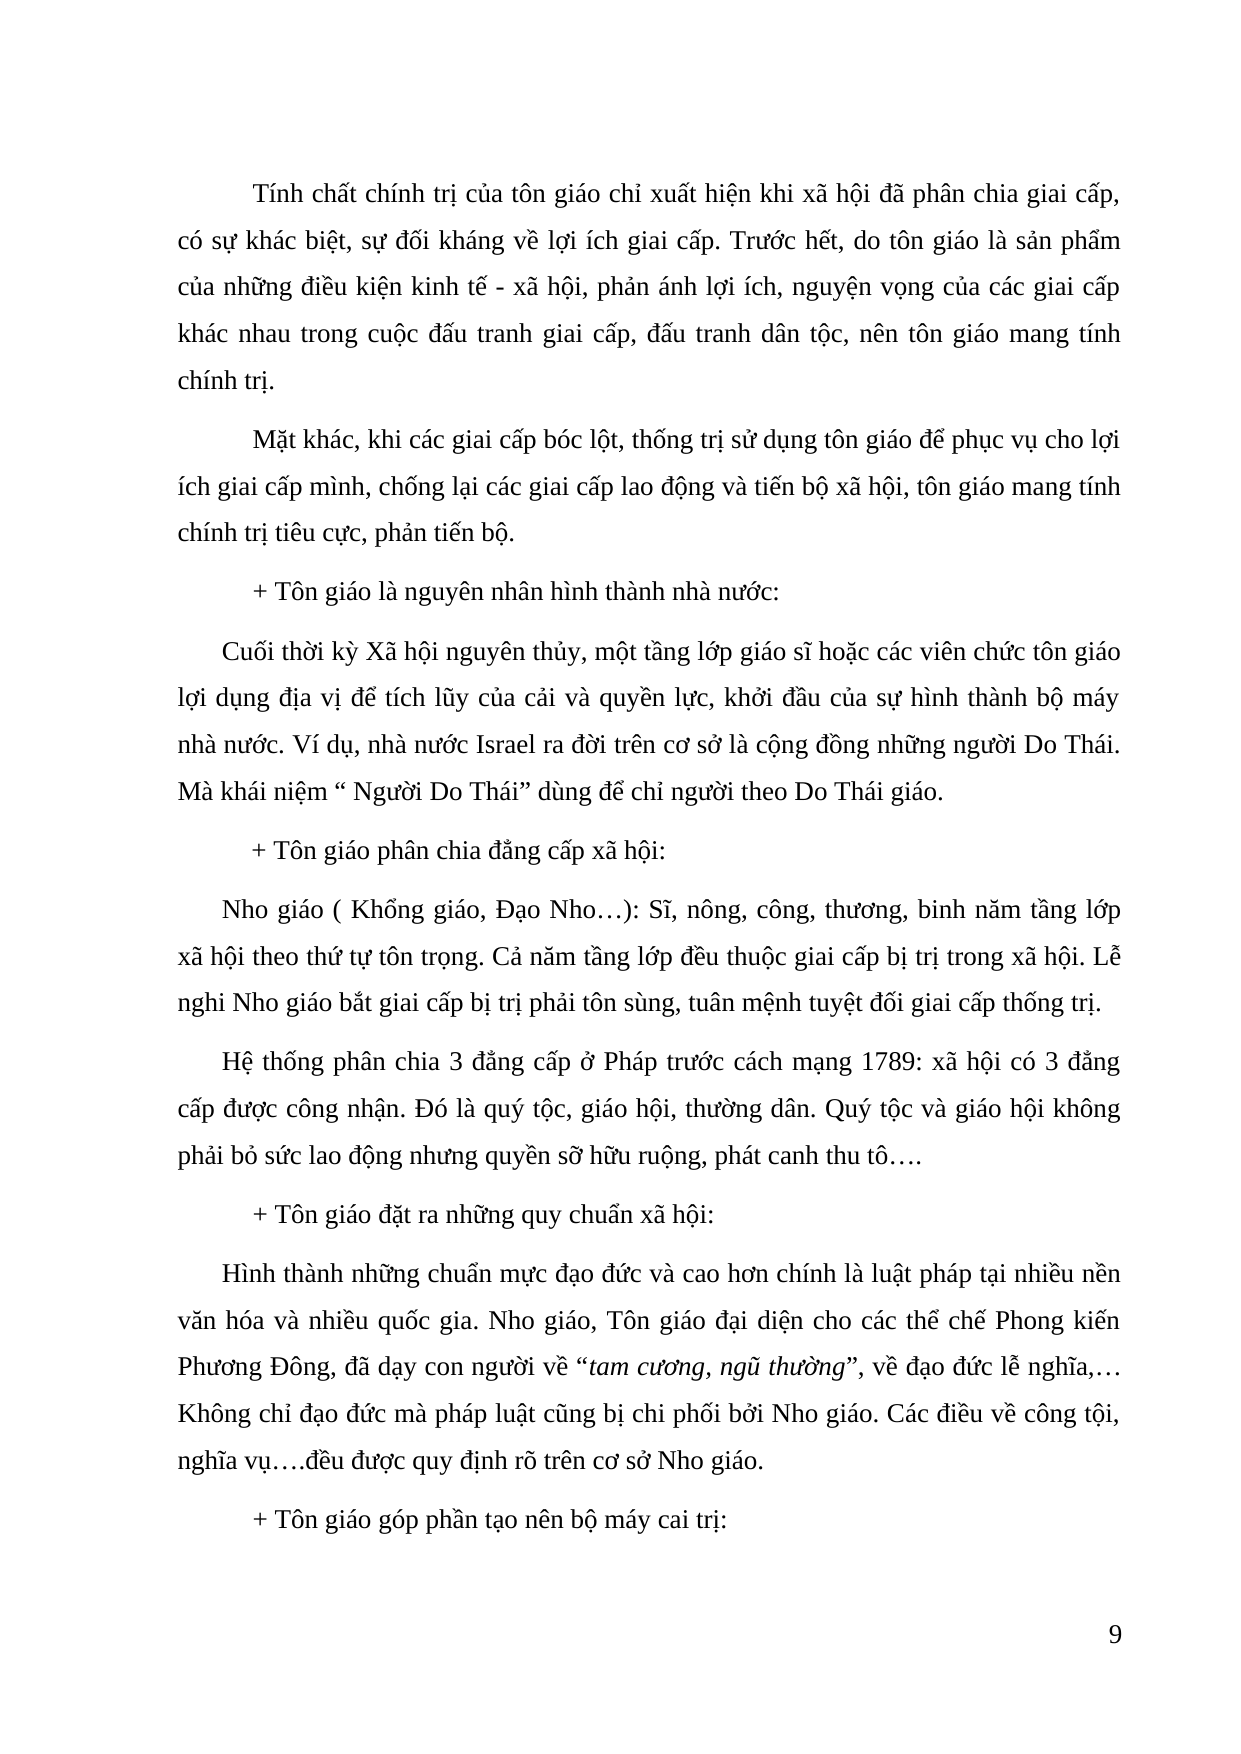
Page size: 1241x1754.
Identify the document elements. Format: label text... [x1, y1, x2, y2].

text Hệ thống phân chia 3 đẳng cấp ở Pháp trước cách mạng 1789: xã hội có 3 đẳng cấp được công nhận. Đó là quý tộc, giáo hội, thường dân. Quý tộc và giáo hội không phải bỏ sức lao động nhưng quyền sỡ hữu ruộng, phát canh thu tô…. [177, 1046, 1122, 1170]
text + Tôn giáo góp phần tạo nên bộ máy cai trị: [177, 1503, 1122, 1534]
text + Tôn giáo phân chia đẳng cấp xã hội: [177, 834, 1122, 865]
text + Tôn giáo đặt ra những quy chuẩn xã hội: [177, 1198, 1122, 1229]
text + Tôn giáo là nguyên nhân hình thành nhà nước: [177, 576, 1122, 607]
text Tính chất chính trị của tôn giáo chỉ xuất hiện khi xã hội đã phân chia giai cấp, có sự khác biệt, sự đối kháng về lợi ích giai cấp. Trước hết, do tôn giáo là sản phẩm của những điều kiện kinh tế - xã hội, phản ánh lợi ích, nguyện vọng của các giai cấp khác nhau trong cuộc đấu tranh giai cấp, đấu tranh dân tộc, nên tôn giáo mang tính chính trị. [177, 177, 1122, 395]
text Mặt khác, khi các giai cấp bóc lột, thống trị sử dụng tôn giáo để phục vụ cho lợi ích giai cấp mình, chống lại các giai cấp lao động và tiến bộ xã hội, tôn giáo mang tính chính trị tiêu cực, phản tiến bộ. [177, 423, 1122, 547]
text Nho giáo ( Khổng giáo, Đạo Nho…): Sĩ, nông, công, thương, binh năm tầng lớp xã hội theo thứ tự tôn trọng. Cả năm tầng lớp đều thuộc giai cấp bị trị trong xã hội. Lễ nghi Nho giáo bắt giai cấp bị trị phải tôn sùng, tuân mệnh tuyệt đối giai cấp thống trị. [177, 893, 1122, 1017]
text Cuối thời kỳ Xã hội nguyên thủy, một tầng lớp giáo sĩ hoặc các viên chức tôn giáo lợi dụng địa vị để tích lũy của cải và quyền lực, khởi đầu của sự hình thành bộ máy nhà nước. Ví dụ, nhà nước Israel ra đời trên cơ sở là cộng đồng những người Do Thái. Mà khái niệm “ Người Do Thái” dùng để chỉ người theo Do Thái giáo. [177, 635, 1122, 806]
text Hình thành những chuẩn mực đạo đức và cao hơn chính là luật pháp tại nhiều nền văn hóa và nhiều quốc gia. Nho giáo, Tôn giáo đại diện cho các thể chế Phong kiến Phương Đông, đã dạy con người về “tam cương, ngũ thường”, về đạo đức lễ nghĩa,…Không chỉ đạo đức mà pháp luật cũng bị chi phối bởi Nho giáo. Các điều về công tội, nghĩa vụ….đều được quy định rõ trên cơ sở Nho giáo. [177, 1257, 1122, 1475]
